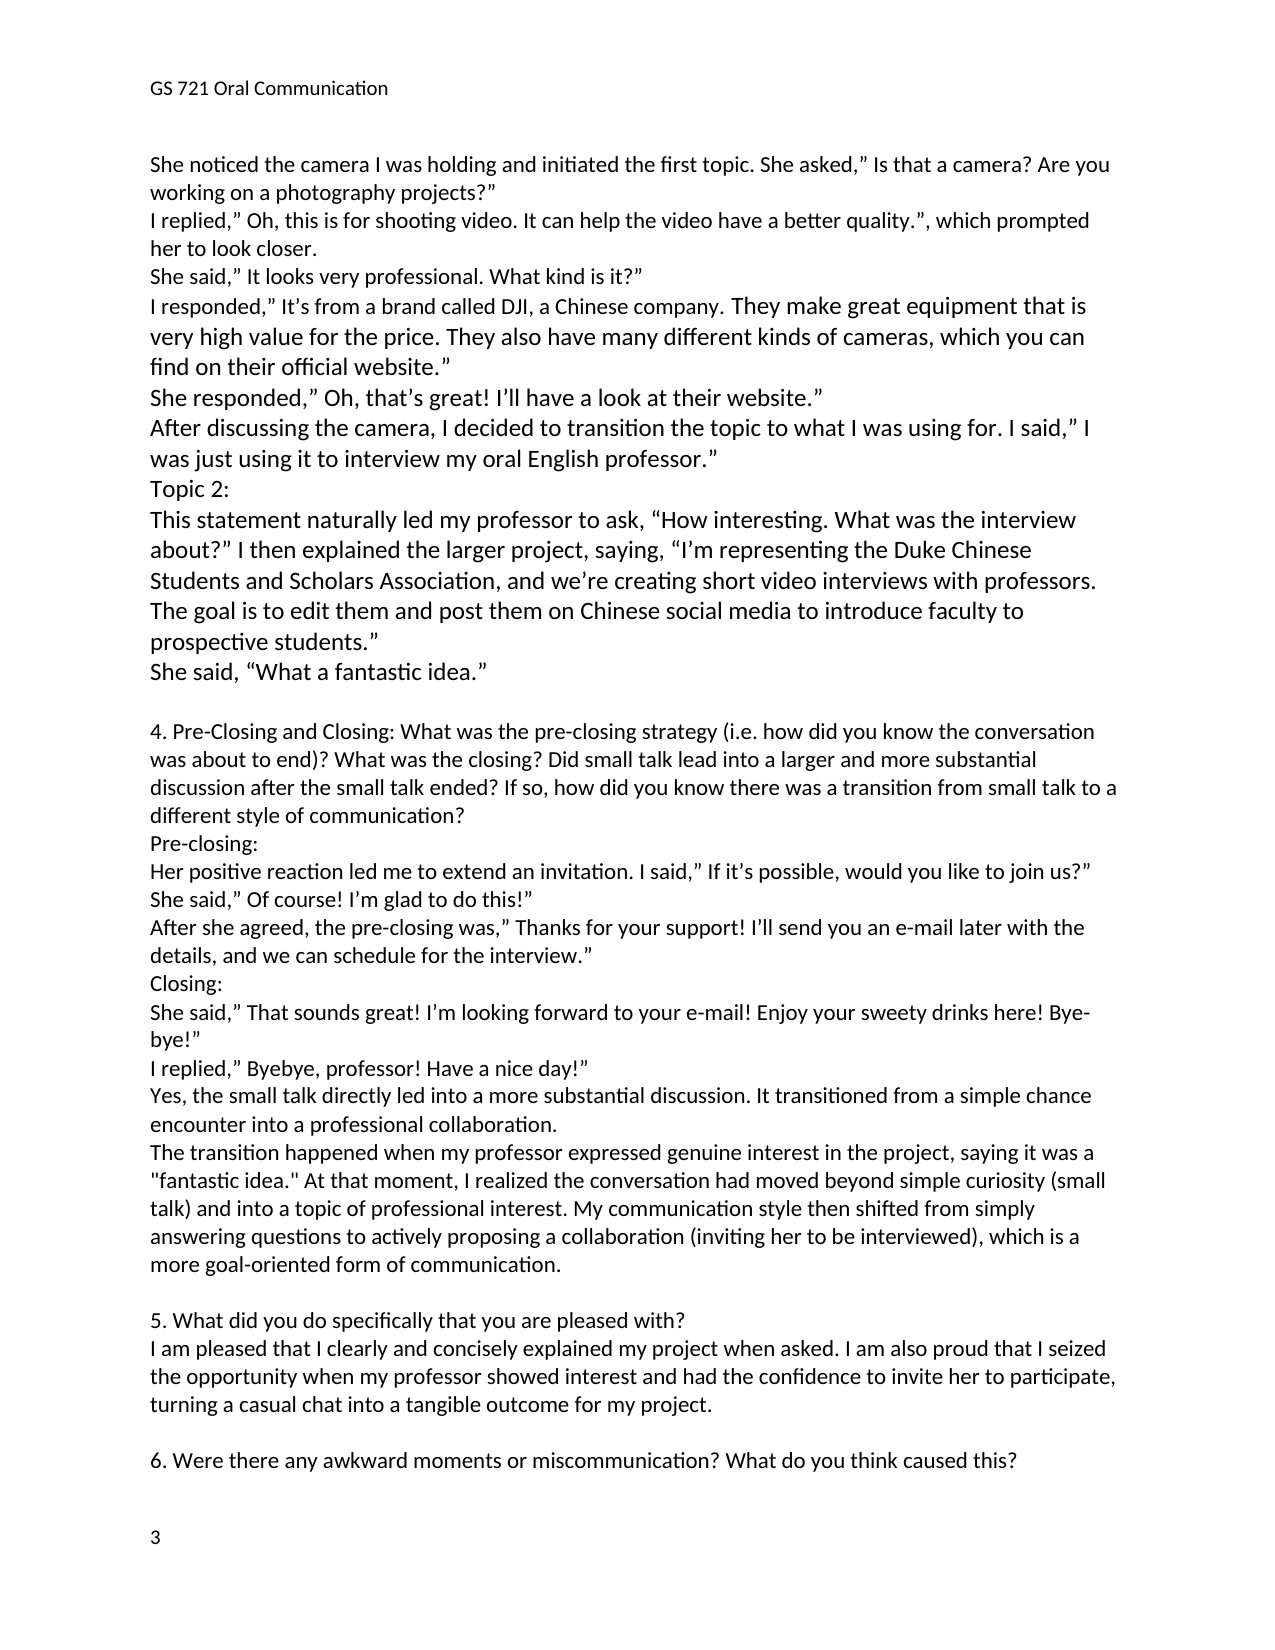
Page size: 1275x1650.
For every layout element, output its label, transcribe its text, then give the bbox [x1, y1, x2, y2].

text 4. Pre-Closing and Closing: What was the pre-closing strategy (i.e. how did you know the conversation was about to end)? What was the closing? Did small talk lead into a larger and more substantial discussion after the small talk ended? If so, how did you know there was a transition from small talk to a different style of communication? [150, 717, 1125, 829]
text She said, “What a fantastic idea.” [150, 656, 1125, 687]
text This statement naturally led my professor to ask, “How interesting. What was the interview about?” I then explained the larger project, saying, “I’m representing the Duke Chinese Students and Scholars Association, and we’re creating short video interviews with professors. The goal is to edit them and post them on Chinese social media to introduce faculty to prospective students.” [150, 504, 1125, 656]
text She noticed the camera I was holding and initiated the first topic. She asked,” Is that a camera? Are you working on a photography projects?” [150, 150, 1125, 206]
text Topic 2: [150, 473, 1125, 504]
text After discussing the camera, I decided to transition the topic to what I was using for. I said,” I was just using it to interview my oral English professor.” [150, 412, 1125, 473]
text 5. What did you do specifically that you are pleased with? [150, 1306, 1125, 1334]
text I responded,” It’s from a brand called DJI, a Chinese company. They make great equipment that is very high value for the price. They also have many different kinds of cameras, which you can find on their official website.” [150, 290, 1125, 382]
text She said,” That sounds great! I’m looking forward to your e-mail! Enjoy your sweety drinks here! Bye-bye!” [150, 998, 1125, 1054]
text Her positive reaction led me to extend an invitation. I said,” If it’s possible, would you like to join us?” [150, 857, 1125, 886]
text She said,” Of course! I’m glad to do this!” [150, 886, 1125, 913]
text Pre-closing: [150, 829, 1125, 857]
text She responded,” Oh, that’s great! I’ll have a look at their website.” [150, 382, 1125, 412]
text Closing: [150, 969, 1125, 998]
text Yes, the small talk directly led into a more substantial discussion. It transitioned from a simple chance encounter into a professional collaboration. [150, 1082, 1125, 1138]
text After she agreed, the pre-closing was,” Thanks for your support! I’ll send you an e-mail later with the details, and we can schedule for the interview.” [150, 913, 1125, 969]
text I am pleased that I clearly and concisely explained my project when asked. I am also proud that I seized the opportunity when my professor showed interest and had the confidence to invite her to participate, turning a casual chat into a tangible outcome for my project. [150, 1334, 1125, 1418]
text The transition happened when my professor expressed genuine interest in the project, saying it was a "fantastic idea." At that moment, I realized the conversation had moved beyond simple curiosity (small talk) and into a topic of professional interest. My communication style then shifted from simply answering questions to actively proposing a collaboration (inviting her to be interviewed), which is a more goal-oriented form of communication. [150, 1138, 1125, 1278]
text 6. Were there any awkward moments or miscommunication? What do you think caused this? [150, 1446, 1125, 1474]
text I replied,” Byebye, professor! Have a nice day!” [150, 1054, 1125, 1082]
text She said,” It looks very professional. What kind is it?” [150, 262, 1125, 290]
text I replied,” Oh, this is for shooting video. It can help the video have a better quality.”, which prompted her to look closer. [150, 206, 1125, 262]
